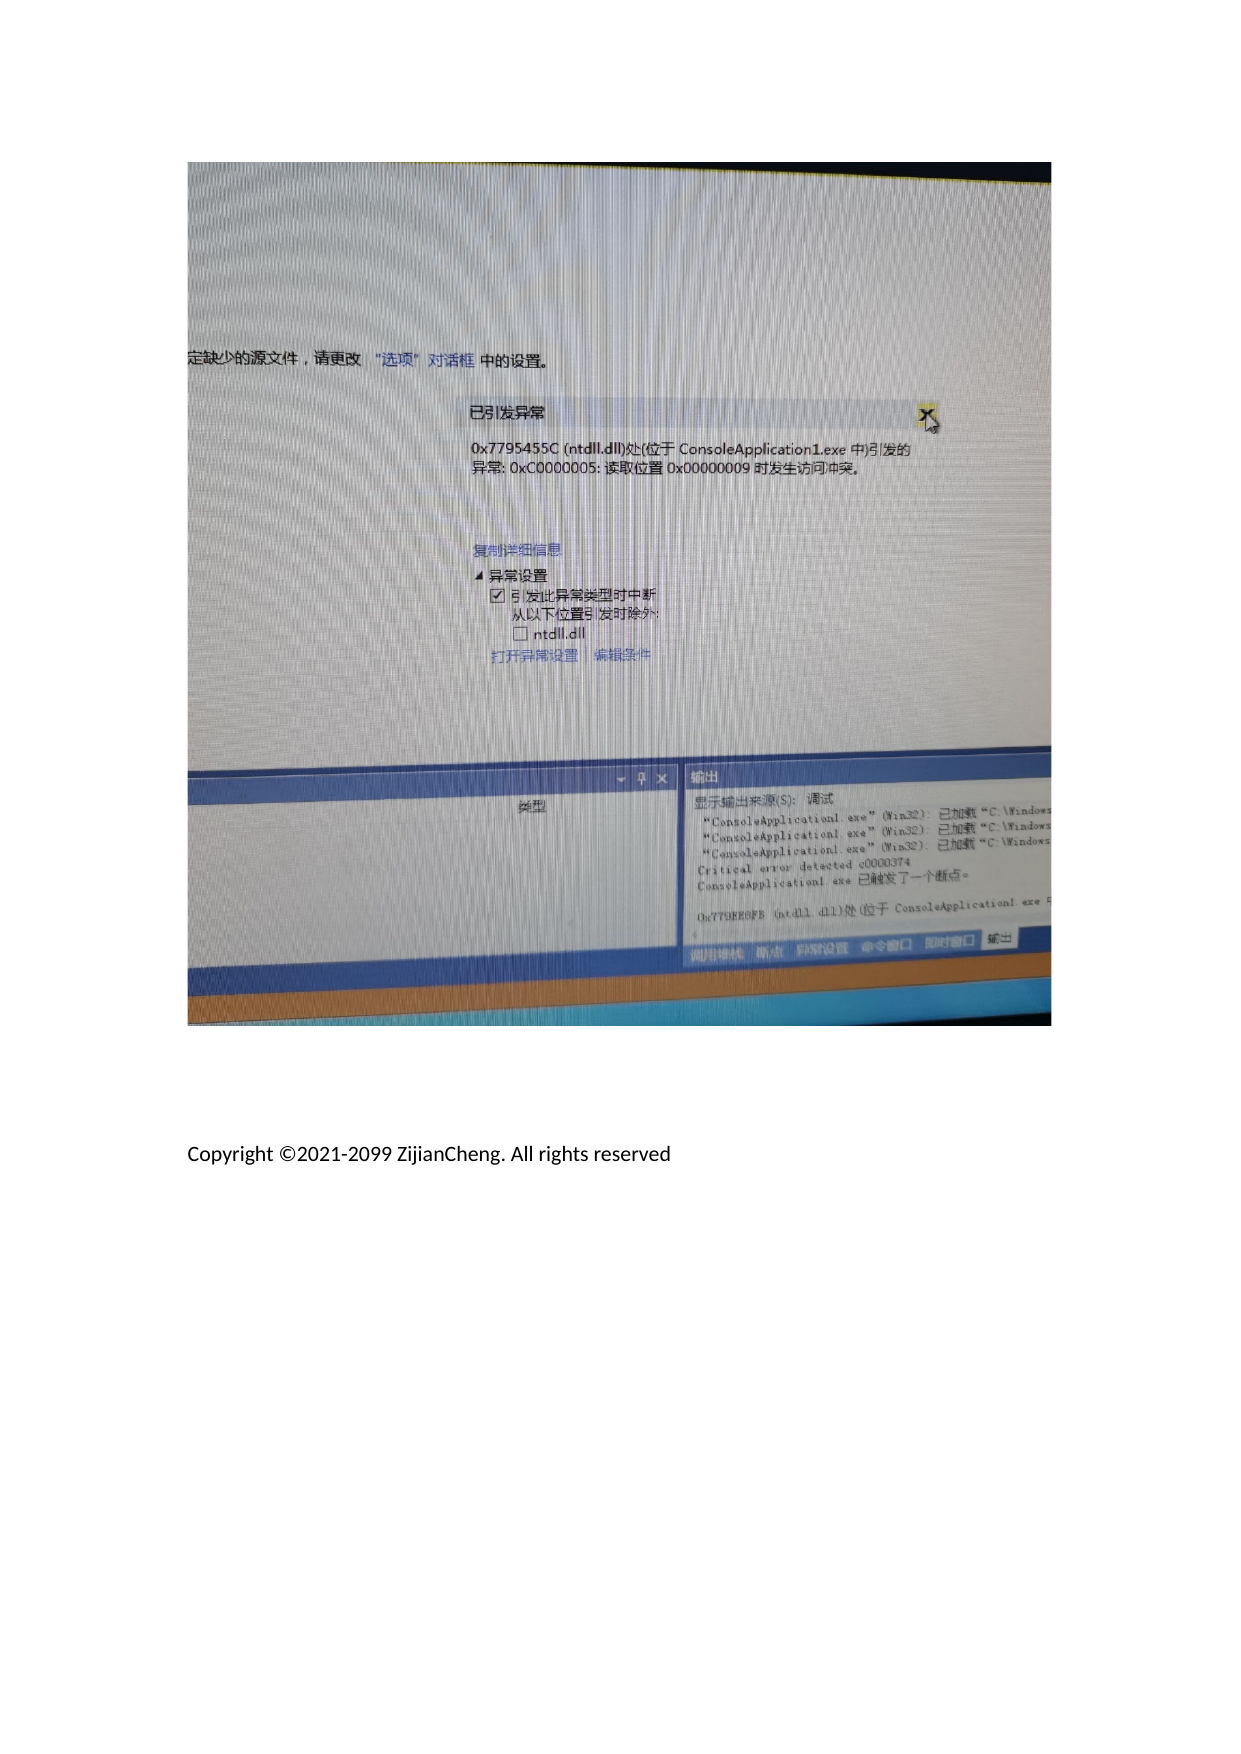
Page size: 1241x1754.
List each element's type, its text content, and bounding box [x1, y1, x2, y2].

picture [187, 162, 1052, 1026]
text Copyright ©2021-2099 ZijianCheng. All rights reserved [187, 1137, 1053, 1169]
